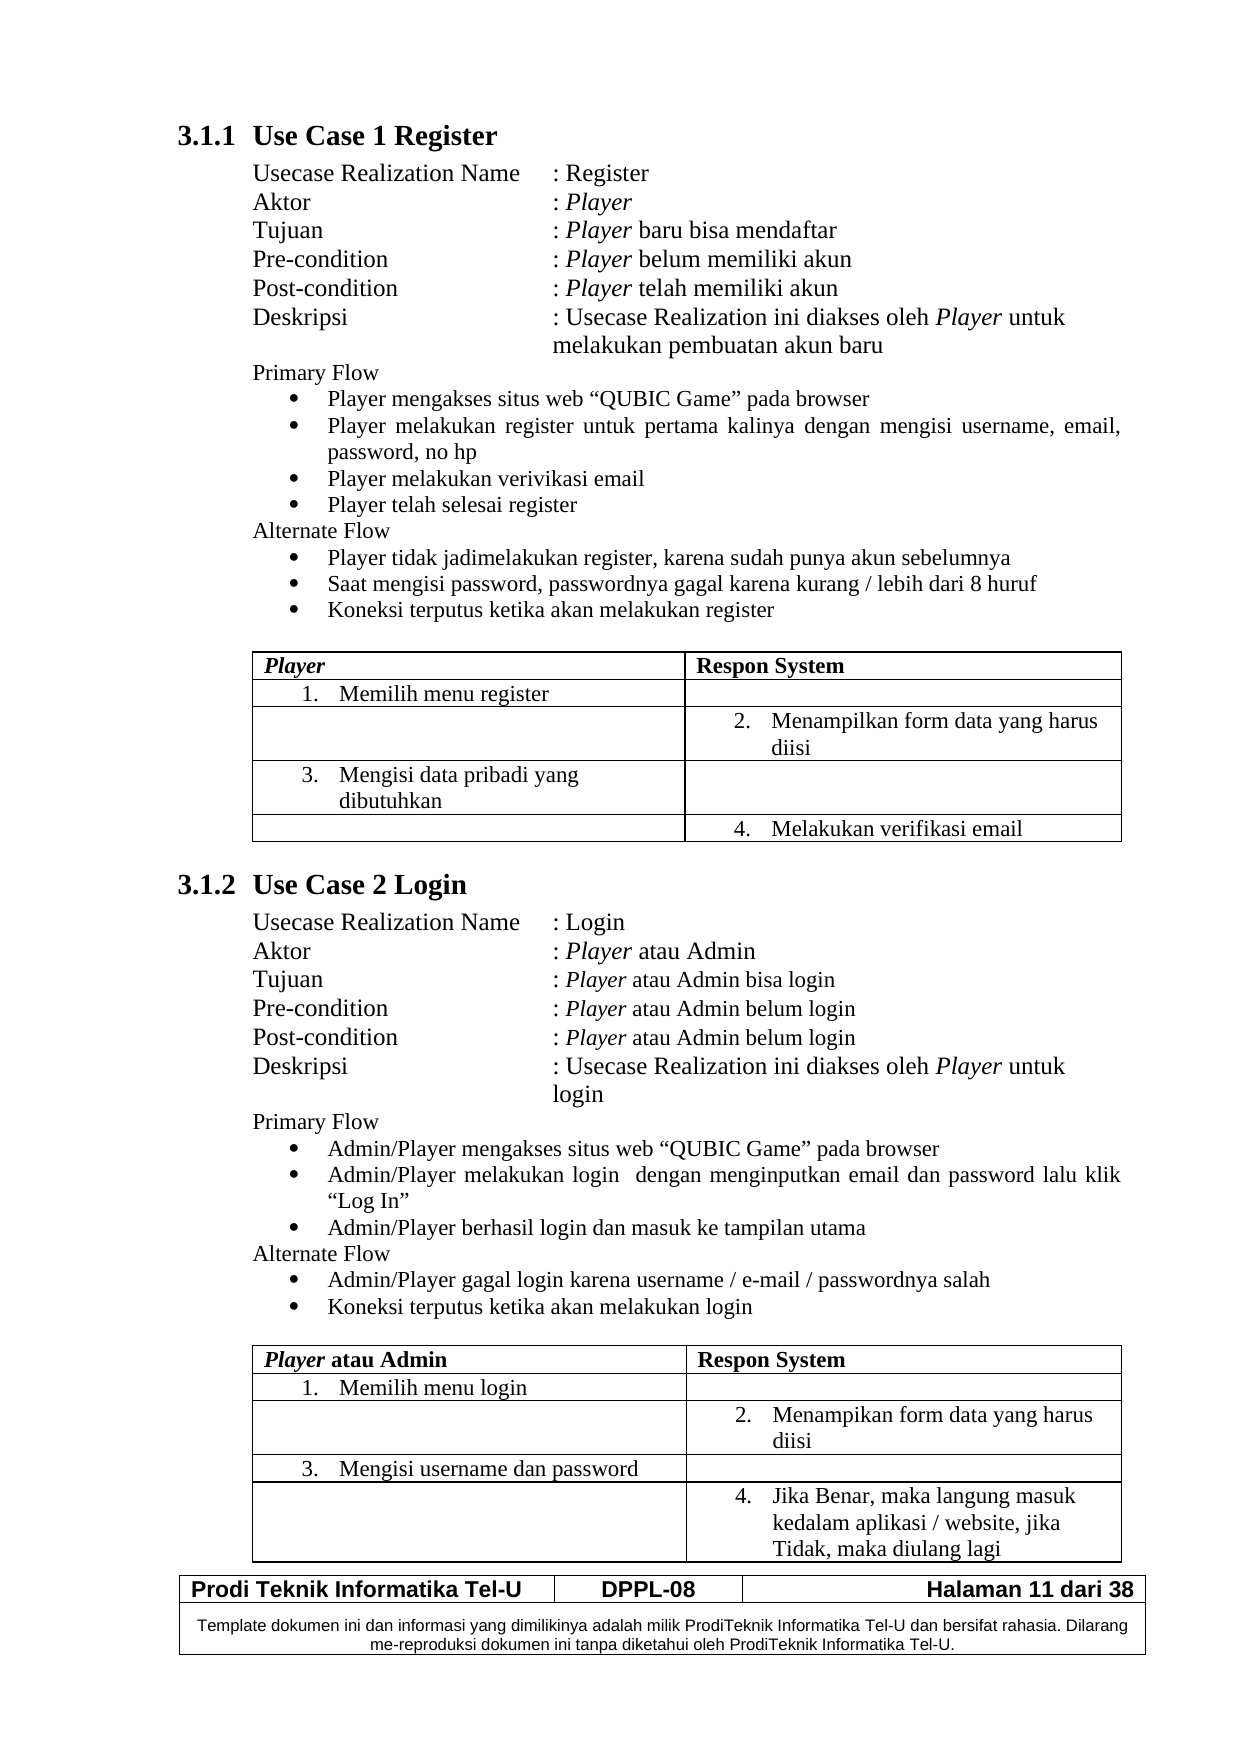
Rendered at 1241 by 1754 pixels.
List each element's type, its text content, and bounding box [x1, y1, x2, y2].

table_cell Memilih menu login [253, 1374, 686, 1400]
list Admin/Player berhasil login dan masuk ke tampilan utama [290, 1214, 1122, 1240]
list Admin/Player gagal login karena username / e-mail / passwordnya salah [290, 1266, 1122, 1293]
text Primary Flow [252, 1108, 1122, 1134]
table_cell Menampikan form data yang harus diisi [687, 1401, 1121, 1454]
table_cell [687, 1374, 1121, 1400]
list Saat mengisi password, passwordnya gagal karena kurang / lebih dari 8 huruf [290, 570, 1122, 596]
list Deskripsi : Usecase Realization ini diakses oleh Player untuk melakukan pembuatan akun baru [252, 302, 1122, 359]
list Pre-condition : Player atau Admin belum login [252, 993, 1122, 1022]
list Tujuan : Player baru bisa mendaftar [252, 215, 1122, 244]
list Player tidak jadimelakukan register, karena sudah punya akun sebelumnya [290, 544, 1122, 570]
table_header Respon System [687, 1346, 1121, 1373]
text Alternate Flow [252, 1240, 1122, 1266]
text Primary Flow [252, 359, 1122, 386]
table_cell [686, 680, 1121, 706]
list Post-condition : Player telah memiliki akun [252, 273, 1122, 302]
list Koneksi terputus ketika akan melakukan register [290, 596, 1122, 623]
list Player telah selesai register [290, 491, 1122, 517]
list Usecase Realization Name : Register [252, 158, 1122, 187]
list Tujuan : Player atau Admin bisa login [252, 964, 1122, 993]
table_cell Melakukan verifikasi email [686, 815, 1121, 841]
table_cell Mengisi data pribadi yang dibutuhkan [253, 761, 684, 814]
table_cell [253, 1483, 686, 1561]
list Admin/Player melakukan login dengan menginputkan email dan password lalu klik “Log In” [290, 1161, 1122, 1214]
list Player melakukan register untuk pertama kalinya dengan mengisi username, email, password, no hp [290, 412, 1122, 464]
table_cell Menampilkan form data yang harus diisi [686, 707, 1121, 760]
list Usecase Realization Name : Login [252, 907, 1122, 936]
subtitle Use Case 2 Login [177, 867, 1122, 901]
table_header Player [253, 653, 684, 679]
subtitle Use Case 1 Register [177, 118, 1122, 152]
list Pre-condition : Player belum memiliki akun [252, 244, 1122, 273]
table_cell [686, 761, 1121, 814]
table_cell [253, 707, 684, 760]
table_cell Memilih menu register [253, 680, 684, 706]
list Player melakukan verivikasi email [290, 464, 1122, 491]
table_cell [687, 1455, 1121, 1481]
table_cell [253, 815, 684, 841]
table_header Respon System [686, 653, 1121, 679]
list Koneksi terputus ketika akan melakukan login [290, 1293, 1122, 1319]
table_cell [253, 1401, 686, 1454]
list Post-condition : Player atau Admin belum login [252, 1022, 1122, 1051]
list Player mengakses situs web “QUBIC Game” pada browser [290, 386, 1122, 412]
table_cell Mengisi username dan password [253, 1455, 686, 1481]
list Admin/Player mengakses situs web “QUBIC Game” pada browser [290, 1134, 1122, 1161]
list Aktor : Player atau Admin [252, 936, 1122, 964]
list Deskripsi : Usecase Realization ini diakses oleh Player untuk login [252, 1051, 1122, 1108]
table_header Player atau Admin [253, 1346, 686, 1373]
list Aktor : Player [252, 187, 1122, 215]
table_cell Jika Benar, maka langung masuk kedalam aplikasi / website, jika Tidak, maka diulang lagi [687, 1483, 1121, 1561]
text Alternate Flow [252, 517, 1122, 544]
